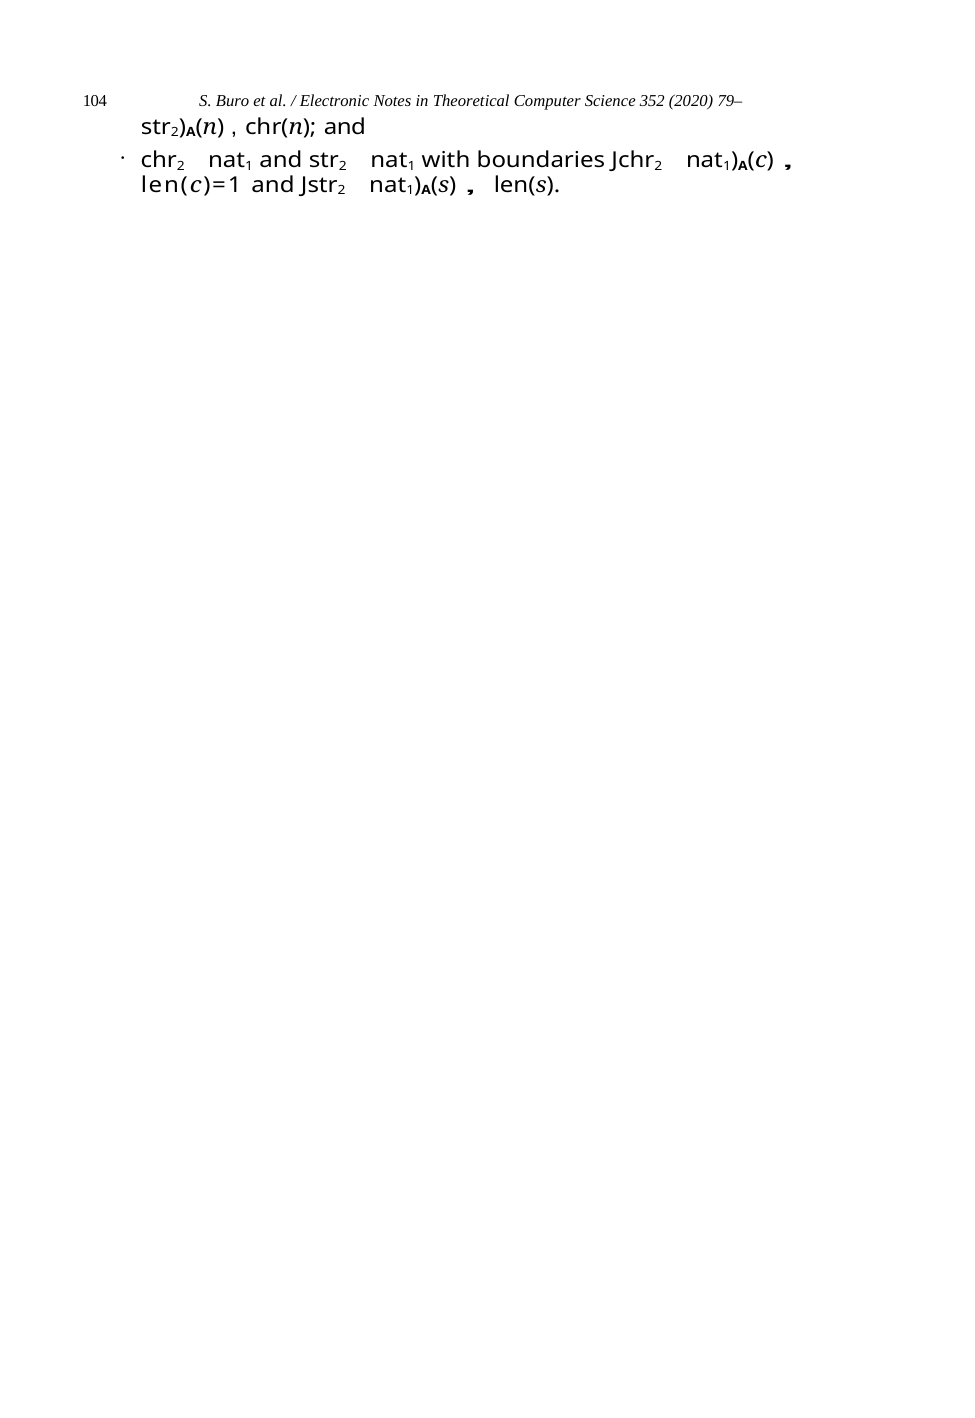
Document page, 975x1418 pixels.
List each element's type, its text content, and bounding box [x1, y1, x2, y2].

list chr2 nat1 and str2 nat1 with boundaries Jchr2 nat1)A(c) , len(c)=1 and Jstr2 nat1)A(s) , len(s). [120, 147, 900, 198]
text str2)A(n) , chr(n); and [141, 110, 919, 140]
